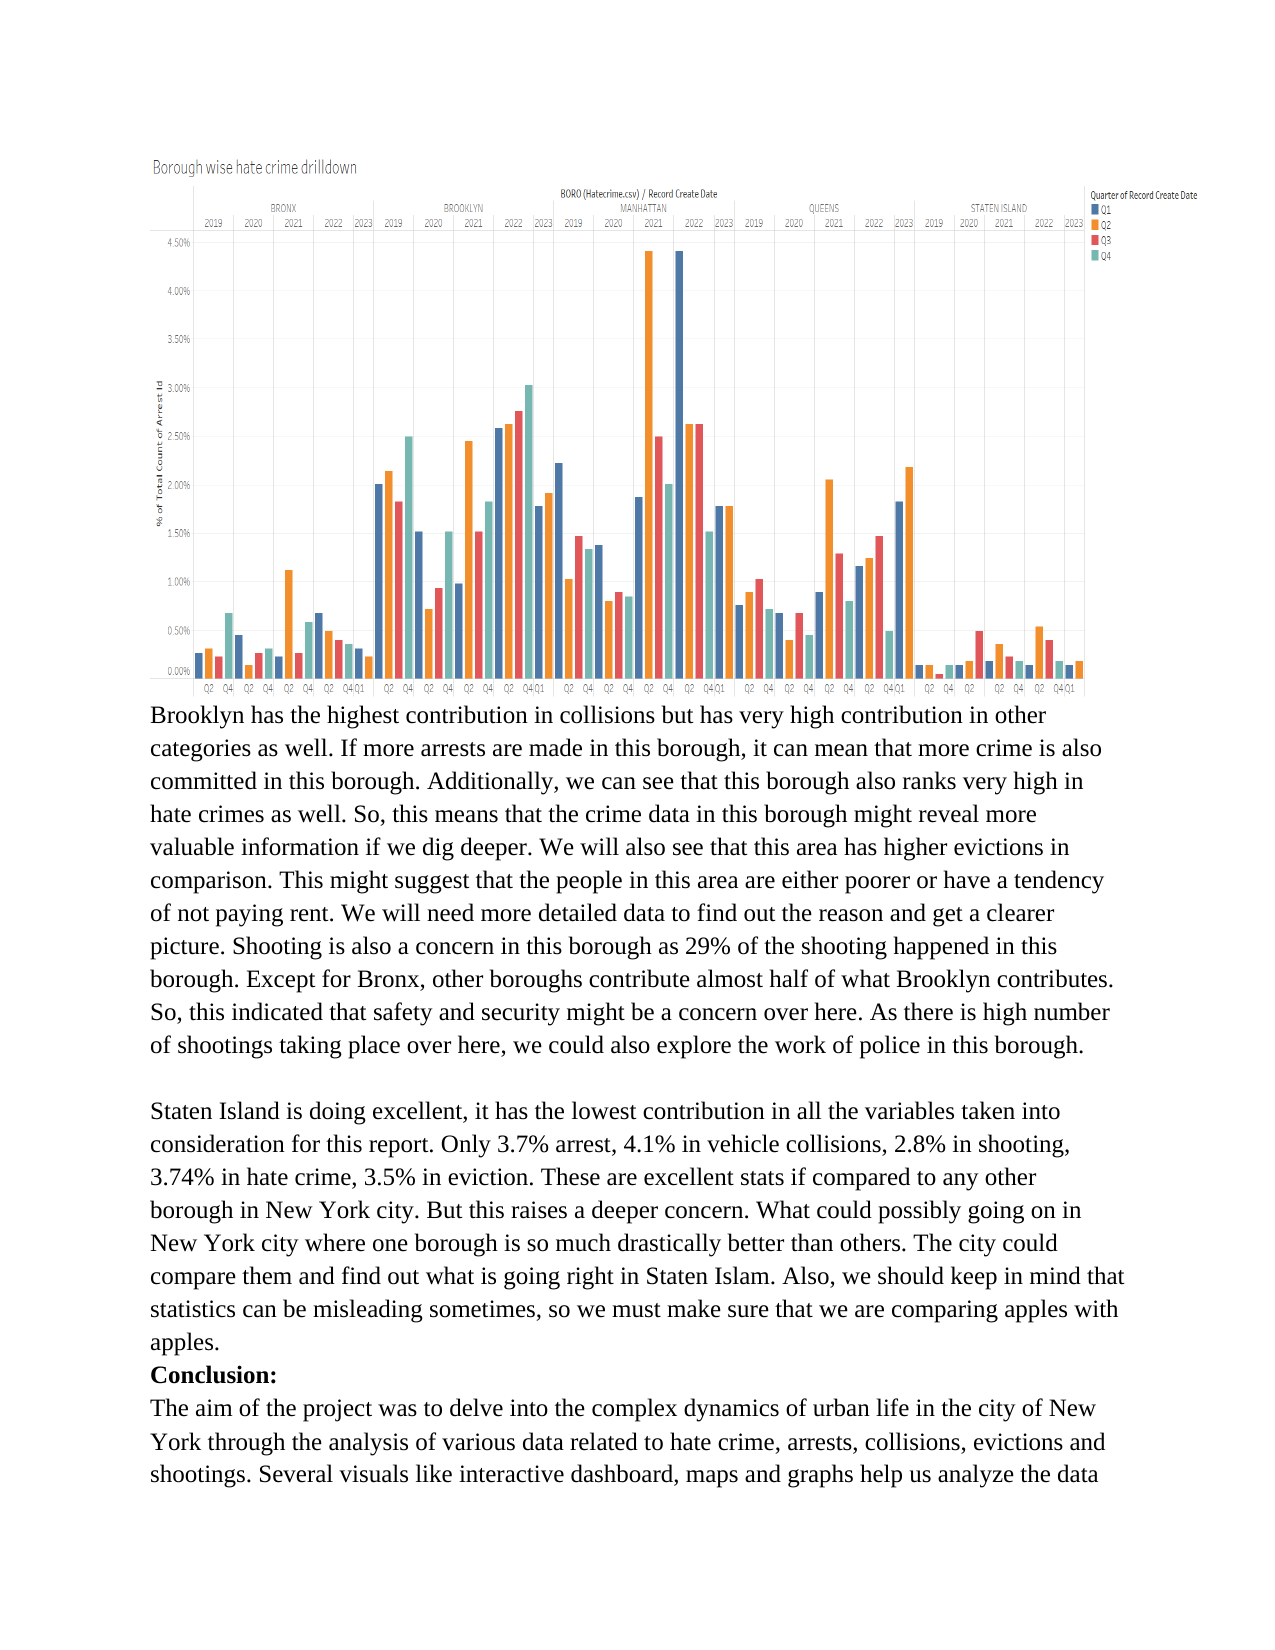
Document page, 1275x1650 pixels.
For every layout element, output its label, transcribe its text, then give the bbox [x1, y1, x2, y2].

text Conclusion: [150, 1361, 1125, 1389]
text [150, 1393, 1125, 1488]
text Brooklyn has the highest contribution in collisions but has very high contribution in other categories as well. If more arrests are made in this borough, it can mean that more crime is also committed in this borough. Additionally, we can see that this borough also ranks very high in hate crimes as well. So, this means that the crime data in this borough might reveal more valuable information if we dig deeper. We will also see that this area has higher evictions in comparison. This might suggest that the people in this area are either poorer or have a tendency of not paying rent. We will need more detailed data to find out the reason and get a clearer picture. Shooting is also a concern in this borough as 29% of the shooting happened in this borough. Except for Bronx, other boroughs contribute almost half of what Brooklyn contributes. So, this indicated that safety and security might be a concern over here. As there is high number of shootings taking place over here, we could also explore the work of police in this borough. [150, 700, 1125, 1059]
picture [150, 150, 1198, 697]
text Staten Island is doing excellent, it has the lowest contribution in all the variables taken into consideration for this report. Only 3.7% arrest, 4.1% in vehicle collisions, 2.8% in shooting, 3.74% in hate crime, 3.5% in eviction. These are excellent stats if compared to any other borough in New York city. But this raises a deeper concern. What could possibly going on in New York city where one borough is so much drastically better than others. The city could compare them and find out what is going right in Staten Islam. Also, we should keep in mind that statistics can be misleading sometimes, so we must make sure that we are comparing apples with apples. [150, 1096, 1125, 1356]
